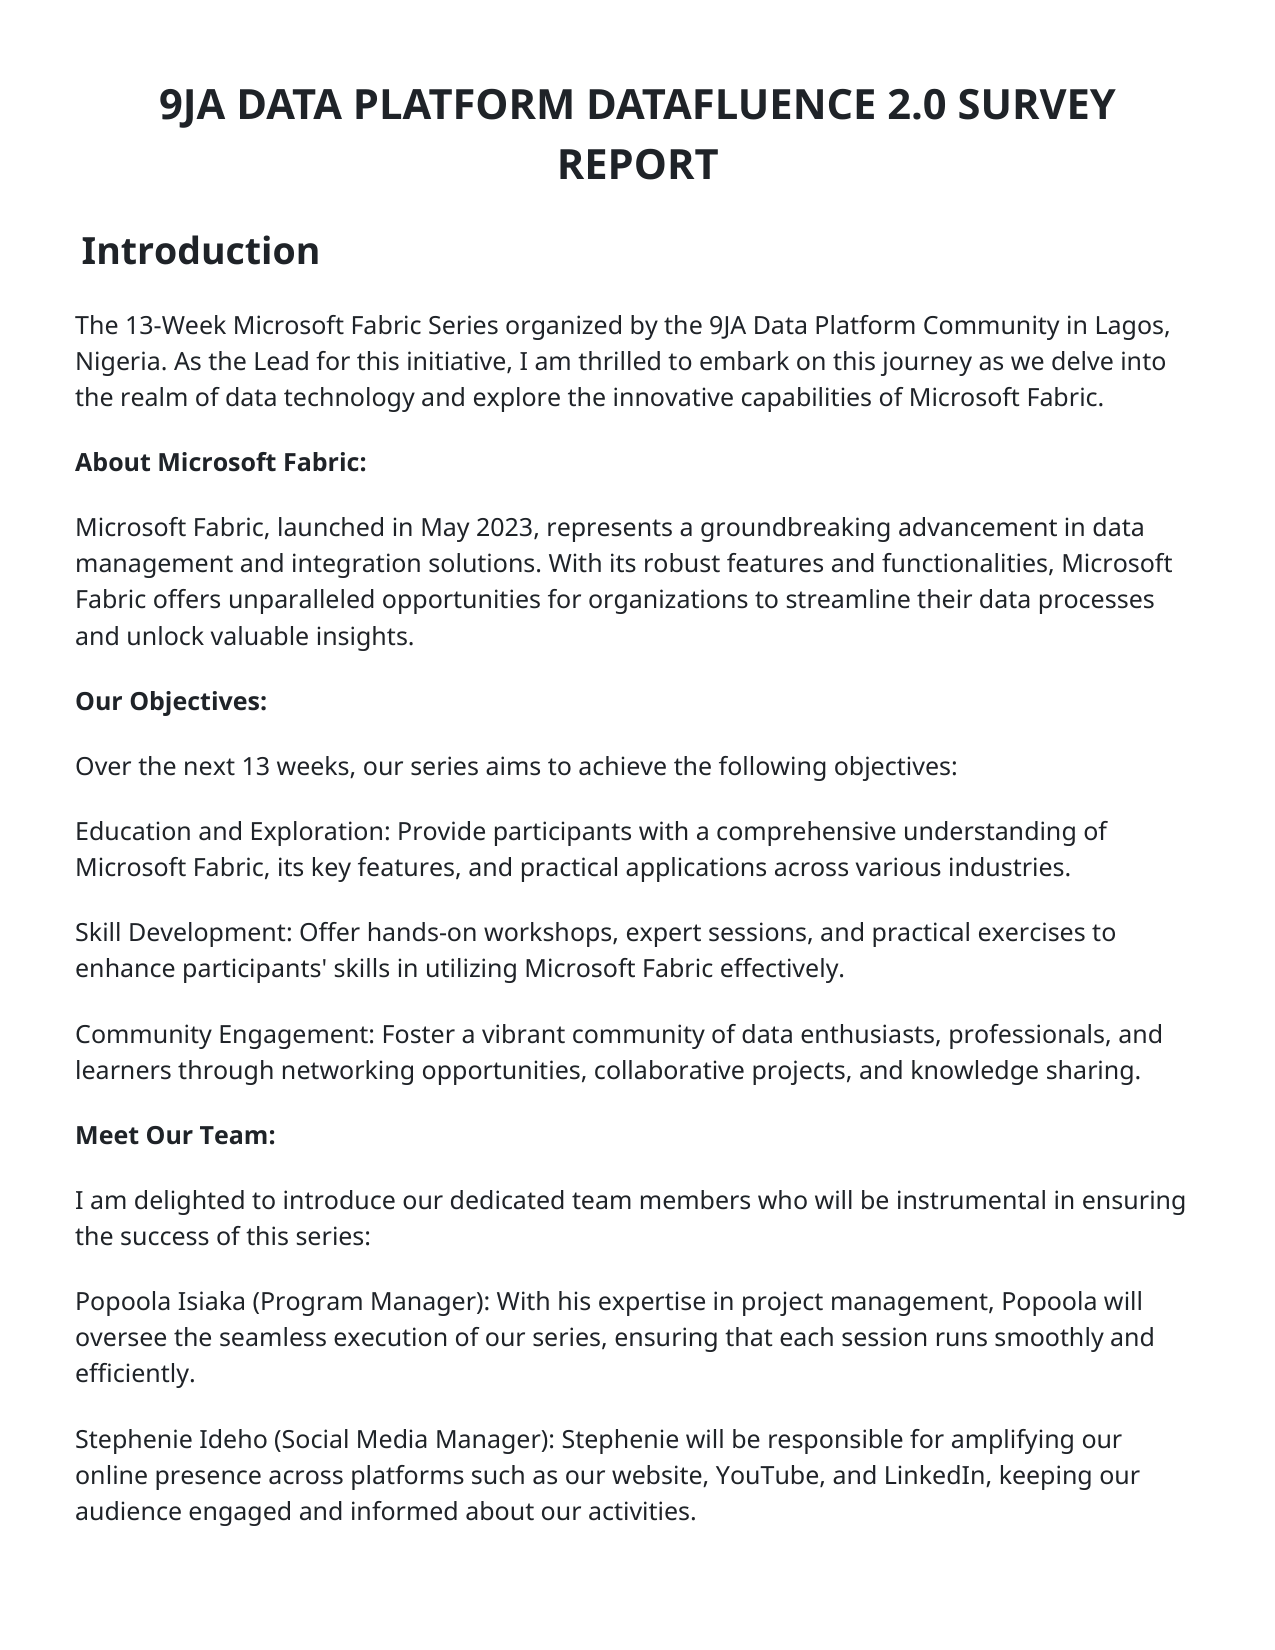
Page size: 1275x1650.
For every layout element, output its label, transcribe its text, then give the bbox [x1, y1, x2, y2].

text Stephenie Ideho (Social Media Manager): Stephenie will be responsible for amplifying our online presence across platforms such as our website, YouTube, and LinkedIn, keeping our audience engaged and informed about our activities. [75, 1421, 1200, 1527]
text Meet Our Team: [75, 1118, 1200, 1152]
text Introduction [75, 224, 1200, 275]
text Popoola Isiaka (Program Manager): With his expertise in project management, Popoola will oversee the seamless execution of our series, ensuring that each session runs smoothly and efficiently. [75, 1284, 1200, 1390]
text Skill Development: Offer hands-on workshops, expert sessions, and practical exercises to enhance participants' skills in utilizing Microsoft Fabric effectively. [75, 915, 1200, 985]
text Our Objectives: [75, 683, 1200, 717]
text 9JA DATA PLATFORM DATAFLUENCE 2.0 SURVEY REPORT [75, 75, 1200, 192]
text Community Engagement: Foster a vibrant community of data enthusiasts, professionals, and learners through networking opportunities, collaborative projects, and knowledge sharing. [75, 1016, 1200, 1086]
text About Microsoft Fabric: [75, 445, 1200, 479]
text The 13-Week Microsoft Fabric Series organized by the 9JA Data Platform Community in Lagos, Nigeria. As the Lead for this initiative, I am thrilled to embark on this journey as we delve into the realm of data technology and explore the innovative capabilities of Microsoft Fabric. [75, 308, 1200, 414]
text Education and Exploration: Provide participants with a comprehensive understanding of Microsoft Fabric, its key features, and practical applications across various industries. [75, 814, 1200, 884]
text Over the next 13 weeks, our series aims to achieve the following objectives: [75, 749, 1200, 783]
text I am delighted to introduce our dedicated team members who will be instrumental in ensuring the success of this series: [75, 1183, 1200, 1253]
text Microsoft Fabric, launched in May 2023, represents a groundbreaking advancement in data management and integration solutions. With its robust features and functionalities, Microsoft Fabric offers unparalleled opportunities for organizations to streamline their data processes and unlock valuable insights. [75, 510, 1200, 652]
